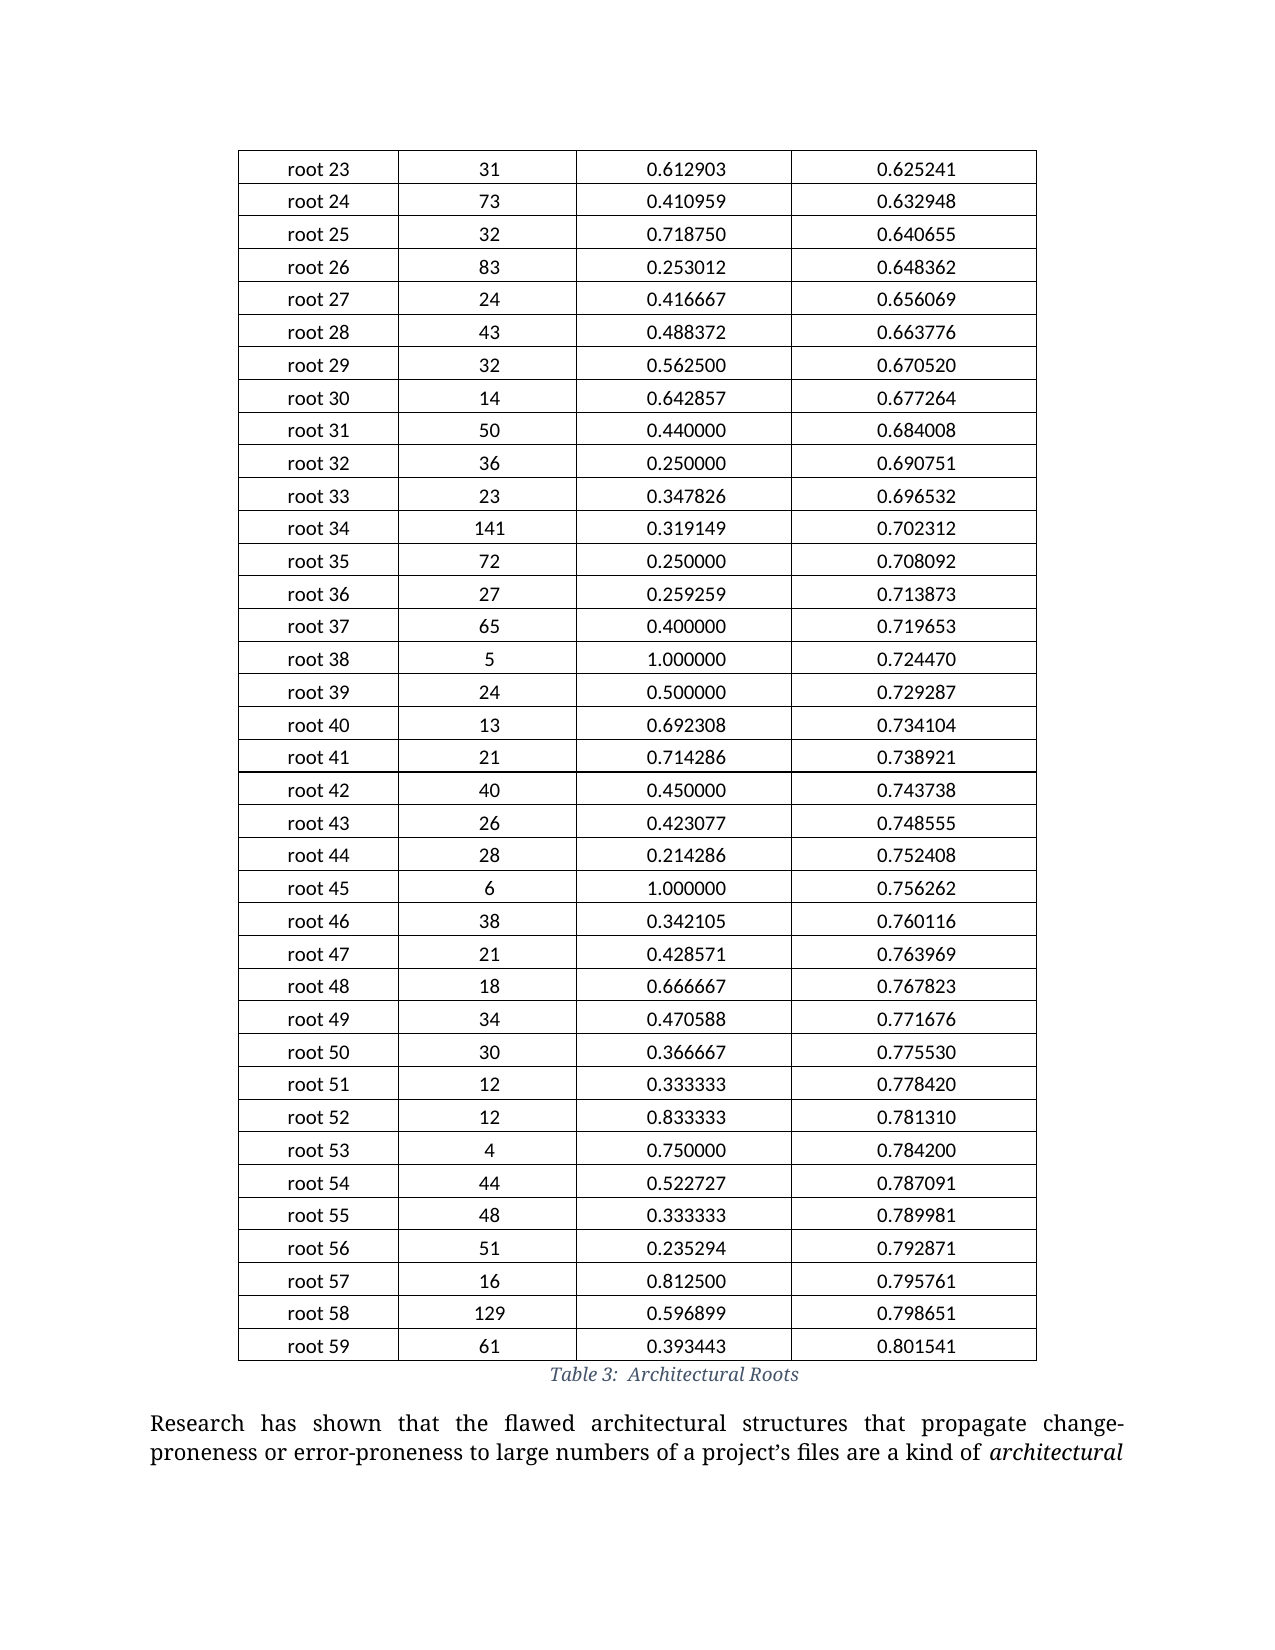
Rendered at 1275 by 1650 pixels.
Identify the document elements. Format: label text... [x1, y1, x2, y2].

table_cell 0.738921 [792, 740, 1036, 771]
table_cell 0.612903 [577, 151, 791, 183]
table_cell root 32 [239, 445, 398, 477]
table_cell root 56 [239, 1230, 398, 1262]
table_cell root 37 [239, 609, 398, 641]
text Table 3: Architectural Roots [225, 1361, 1125, 1387]
table_cell 26 [399, 805, 576, 837]
table_cell 0.787091 [792, 1165, 1036, 1197]
table_cell 0.440000 [577, 413, 791, 444]
table_cell 0.488372 [577, 315, 791, 346]
table_cell root 53 [239, 1132, 398, 1164]
table_cell 0.670520 [792, 347, 1036, 379]
table_cell root 39 [239, 674, 398, 706]
table_cell 0.798651 [792, 1296, 1036, 1327]
table_cell 0.642857 [577, 380, 791, 412]
table_cell root 48 [239, 969, 398, 1000]
table_cell root 44 [239, 838, 398, 869]
table_cell 6 [399, 871, 576, 902]
table_cell 129 [399, 1296, 576, 1327]
table_cell 0.801541 [792, 1329, 1036, 1360]
table_cell 0.702312 [792, 511, 1036, 542]
table_cell 36 [399, 445, 576, 477]
table_cell 38 [399, 903, 576, 935]
table_cell root 50 [239, 1034, 398, 1066]
table_cell root 30 [239, 380, 398, 412]
table_cell 0.333333 [577, 1067, 791, 1098]
table_cell 0.729287 [792, 674, 1036, 706]
table_cell 0.792871 [792, 1230, 1036, 1262]
table_cell 1.000000 [577, 871, 791, 902]
table_cell 0.393443 [577, 1329, 791, 1360]
table_cell root 42 [239, 773, 398, 804]
table_cell root 49 [239, 1001, 398, 1033]
table_cell 0.760116 [792, 903, 1036, 935]
table_cell 0.743738 [792, 773, 1036, 804]
table_cell root 57 [239, 1263, 398, 1295]
table_cell 0.333333 [577, 1198, 791, 1229]
table_cell 0.684008 [792, 413, 1036, 444]
table_cell 0.235294 [577, 1230, 791, 1262]
table_cell 23 [399, 478, 576, 510]
table_cell root 25 [239, 216, 398, 248]
table_cell 34 [399, 1001, 576, 1033]
table_cell 0.562500 [577, 347, 791, 379]
table_cell root 40 [239, 707, 398, 739]
table_cell 0.663776 [792, 315, 1036, 346]
table_cell root 23 [239, 151, 398, 183]
table_cell 0.214286 [577, 838, 791, 869]
table_cell 50 [399, 413, 576, 444]
table_cell 21 [399, 936, 576, 968]
table_cell 0.366667 [577, 1034, 791, 1066]
table_cell root 55 [239, 1198, 398, 1229]
table_cell 61 [399, 1329, 576, 1360]
table_cell 141 [399, 511, 576, 542]
table_cell root 47 [239, 936, 398, 968]
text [150, 1408, 1125, 1467]
table_cell 0.648362 [792, 249, 1036, 281]
table_cell 43 [399, 315, 576, 346]
table_cell 0.833333 [577, 1100, 791, 1131]
table_cell 0.500000 [577, 674, 791, 706]
table_cell 12 [399, 1100, 576, 1131]
table_cell 0.450000 [577, 773, 791, 804]
table_cell 0.812500 [577, 1263, 791, 1295]
table_cell root 27 [239, 282, 398, 313]
table_cell root 51 [239, 1067, 398, 1098]
table_cell 0.666667 [577, 969, 791, 1000]
table_cell 0.259259 [577, 576, 791, 608]
table_cell 16 [399, 1263, 576, 1295]
table_cell root 35 [239, 544, 398, 575]
table_cell 0.656069 [792, 282, 1036, 313]
table_cell 13 [399, 707, 576, 739]
table_cell 32 [399, 347, 576, 379]
table_cell 0.640655 [792, 216, 1036, 248]
table_cell 0.795761 [792, 1263, 1036, 1295]
table_cell 0.752408 [792, 838, 1036, 869]
table_cell 0.428571 [577, 936, 791, 968]
table_cell 0.748555 [792, 805, 1036, 837]
table_cell 0.771676 [792, 1001, 1036, 1033]
table_cell 0.470588 [577, 1001, 791, 1033]
table_cell 0.714286 [577, 740, 791, 771]
table_cell 21 [399, 740, 576, 771]
table_cell root 34 [239, 511, 398, 542]
table_cell root 24 [239, 184, 398, 215]
table_cell 0.719653 [792, 609, 1036, 641]
table_cell 0.734104 [792, 707, 1036, 739]
table_cell 0.347826 [577, 478, 791, 510]
table_cell 44 [399, 1165, 576, 1197]
table_cell 0.750000 [577, 1132, 791, 1164]
table_cell 30 [399, 1034, 576, 1066]
table_cell 0.789981 [792, 1198, 1036, 1229]
table_cell 0.763969 [792, 936, 1036, 968]
table_cell 0.342105 [577, 903, 791, 935]
table_cell 51 [399, 1230, 576, 1262]
table_cell 0.319149 [577, 511, 791, 542]
table_cell 0.696532 [792, 478, 1036, 510]
table_cell 24 [399, 674, 576, 706]
table_cell 65 [399, 609, 576, 641]
table_cell 0.767823 [792, 969, 1036, 1000]
table_cell 0.632948 [792, 184, 1036, 215]
table_cell root 33 [239, 478, 398, 510]
table_cell 5 [399, 642, 576, 673]
table_cell 0.718750 [577, 216, 791, 248]
table_cell 0.724470 [792, 642, 1036, 673]
table_cell 48 [399, 1198, 576, 1229]
table_cell 14 [399, 380, 576, 412]
table_cell 0.781310 [792, 1100, 1036, 1131]
table_cell 27 [399, 576, 576, 608]
table_cell 0.708092 [792, 544, 1036, 575]
table_cell root 36 [239, 576, 398, 608]
table_cell 4 [399, 1132, 576, 1164]
table_cell root 38 [239, 642, 398, 673]
table_cell root 54 [239, 1165, 398, 1197]
table_cell root 31 [239, 413, 398, 444]
table_cell root 43 [239, 805, 398, 837]
table_cell 0.756262 [792, 871, 1036, 902]
table_cell root 58 [239, 1296, 398, 1327]
table_cell 73 [399, 184, 576, 215]
table_cell 40 [399, 773, 576, 804]
table_cell 31 [399, 151, 576, 183]
table_cell root 52 [239, 1100, 398, 1131]
table_cell 83 [399, 249, 576, 281]
table_cell 72 [399, 544, 576, 575]
table_cell 24 [399, 282, 576, 313]
table_cell 0.250000 [577, 544, 791, 575]
table_cell root 45 [239, 871, 398, 902]
table_cell 1.000000 [577, 642, 791, 673]
table_cell root 41 [239, 740, 398, 771]
table_cell root 46 [239, 903, 398, 935]
table_cell root 28 [239, 315, 398, 346]
table_cell 0.775530 [792, 1034, 1036, 1066]
table_cell 32 [399, 216, 576, 248]
table_cell 0.677264 [792, 380, 1036, 412]
table_cell 18 [399, 969, 576, 1000]
table_cell 0.522727 [577, 1165, 791, 1197]
table_cell 0.690751 [792, 445, 1036, 477]
table_cell 0.625241 [792, 151, 1036, 183]
table_cell 0.778420 [792, 1067, 1036, 1098]
table_cell 0.253012 [577, 249, 791, 281]
table_cell 0.784200 [792, 1132, 1036, 1164]
table_cell 28 [399, 838, 576, 869]
table_cell root 59 [239, 1329, 398, 1360]
table_cell 0.423077 [577, 805, 791, 837]
table_cell 0.400000 [577, 609, 791, 641]
table_cell 0.596899 [577, 1296, 791, 1327]
table_cell 12 [399, 1067, 576, 1098]
table_cell 0.416667 [577, 282, 791, 313]
table_cell 0.713873 [792, 576, 1036, 608]
table_cell 0.692308 [577, 707, 791, 739]
table_cell root 26 [239, 249, 398, 281]
table_cell root 29 [239, 347, 398, 379]
table_cell 0.250000 [577, 445, 791, 477]
table_cell 0.410959 [577, 184, 791, 215]
